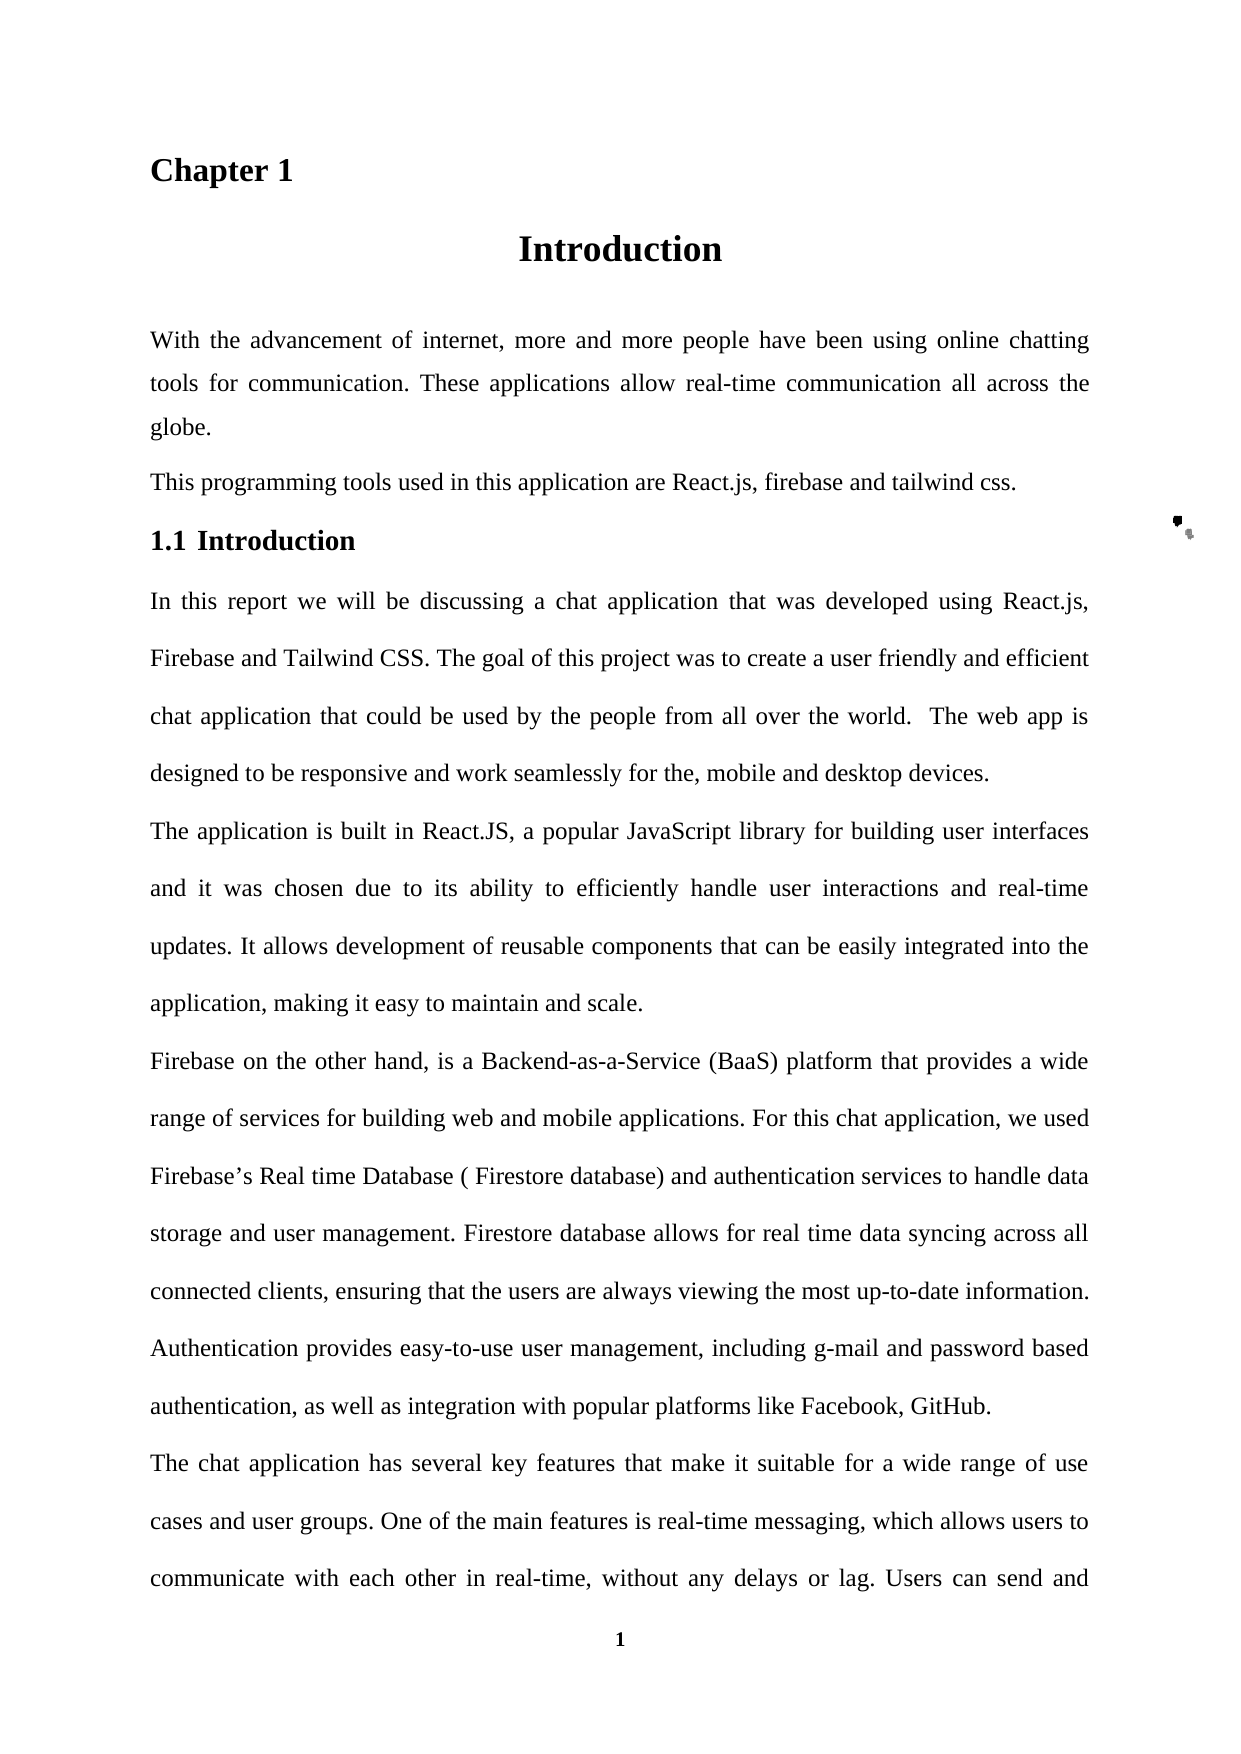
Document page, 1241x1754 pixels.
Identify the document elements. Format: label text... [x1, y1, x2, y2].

text Firebase on the other hand, is a Backend-as-a-Service (BaaS) platform that provides a wide range of services for building web and mobile applications. For this chat application, we used Firebase’s Real time Database ( Firestore database) and authentication services to handle data storage and user management. Firestore database allows for real time data syncing across all connected clients, ensuring that the users are always viewing the most up-to-date information. Authentication provides easy-to-use user management, including g-mail and password based authentication, as well as integration with popular platforms like Facebook, GitHub. [150, 1046, 1090, 1419]
text With the advancement of internet, more and more people have been using online chatting tools for communication. These applications allow real-time communication all across the globe. [150, 325, 1090, 440]
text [150, 1448, 1090, 1592]
text Introduction [150, 227, 1090, 270]
text In this report we will be discussing a chat application that was developed using React.js, Firebase and Tailwind CSS. The goal of this project was to create a user friendly and efficient chat application that could be used by the people from all over the world. The web app is designed to be responsive and work seamlessly for the, mobile and desktop devices. [150, 586, 1090, 787]
text The application is built in React.JS, a popular JavaScript library for building user interfaces and it was chosen due to its ability to efficiently handle user interactions and real-time updates. It allows development of reusable components that can be easily integrated into the application, making it easy to maintain and scale. [150, 816, 1090, 1017]
list Introduction [150, 523, 1090, 556]
text Chapter 1 [150, 150, 1090, 188]
text This programming tools used in this application are React.js, firebase and tailwind css. [150, 467, 1090, 496]
